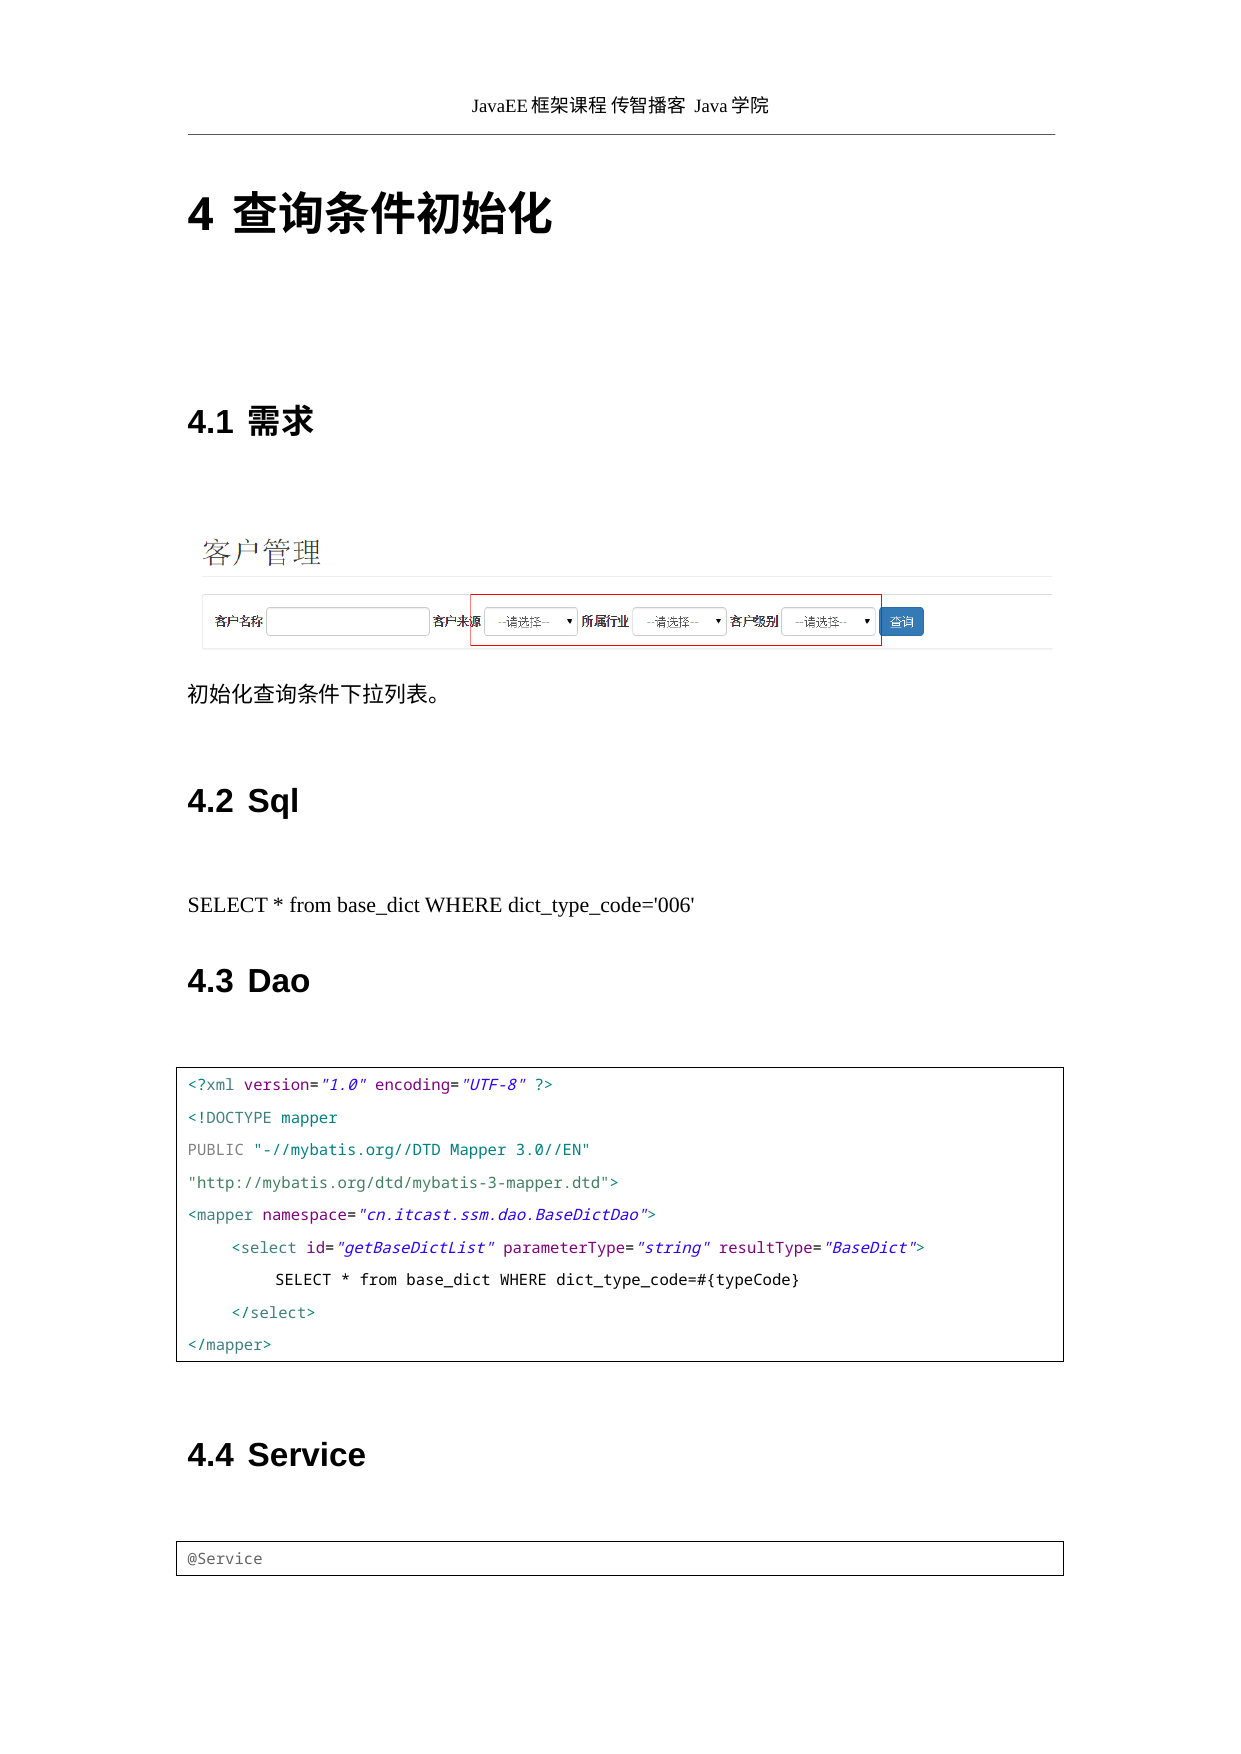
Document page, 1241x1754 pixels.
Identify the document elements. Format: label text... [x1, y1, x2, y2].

table_header <?xml version="1.0" encoding="UTF-8" ?> <!DOCTYPE mapper PUBLIC "-//mybatis.org//DTD Mapper 3.0//EN" "http://mybatis.org/dtd/mybatis-3-mapper.dtd"> <mapper namespace="cn.itcast.ssm.dao.BaseDictDao"> <select id="getBaseDictList" parameterType="string" resultType="BaseDict"> SELECT * from base_dict WHERE dict_type_code=#{typeCode} </select> </mapper> [177, 1068, 1063, 1361]
subtitle Dao [187, 948, 1053, 1013]
subtitle Sql [187, 768, 1053, 833]
picture [187, 513, 1053, 664]
subtitle 需求 [187, 387, 1053, 452]
text 初始化查询条件下拉列表。 [187, 676, 1053, 709]
subtitle 查询条件初始化 [187, 162, 1053, 259]
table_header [177, 1542, 1063, 1575]
text SELECT * from base_dict WHERE dict_type_code='006' [187, 888, 1053, 921]
subtitle Service [187, 1421, 1053, 1486]
